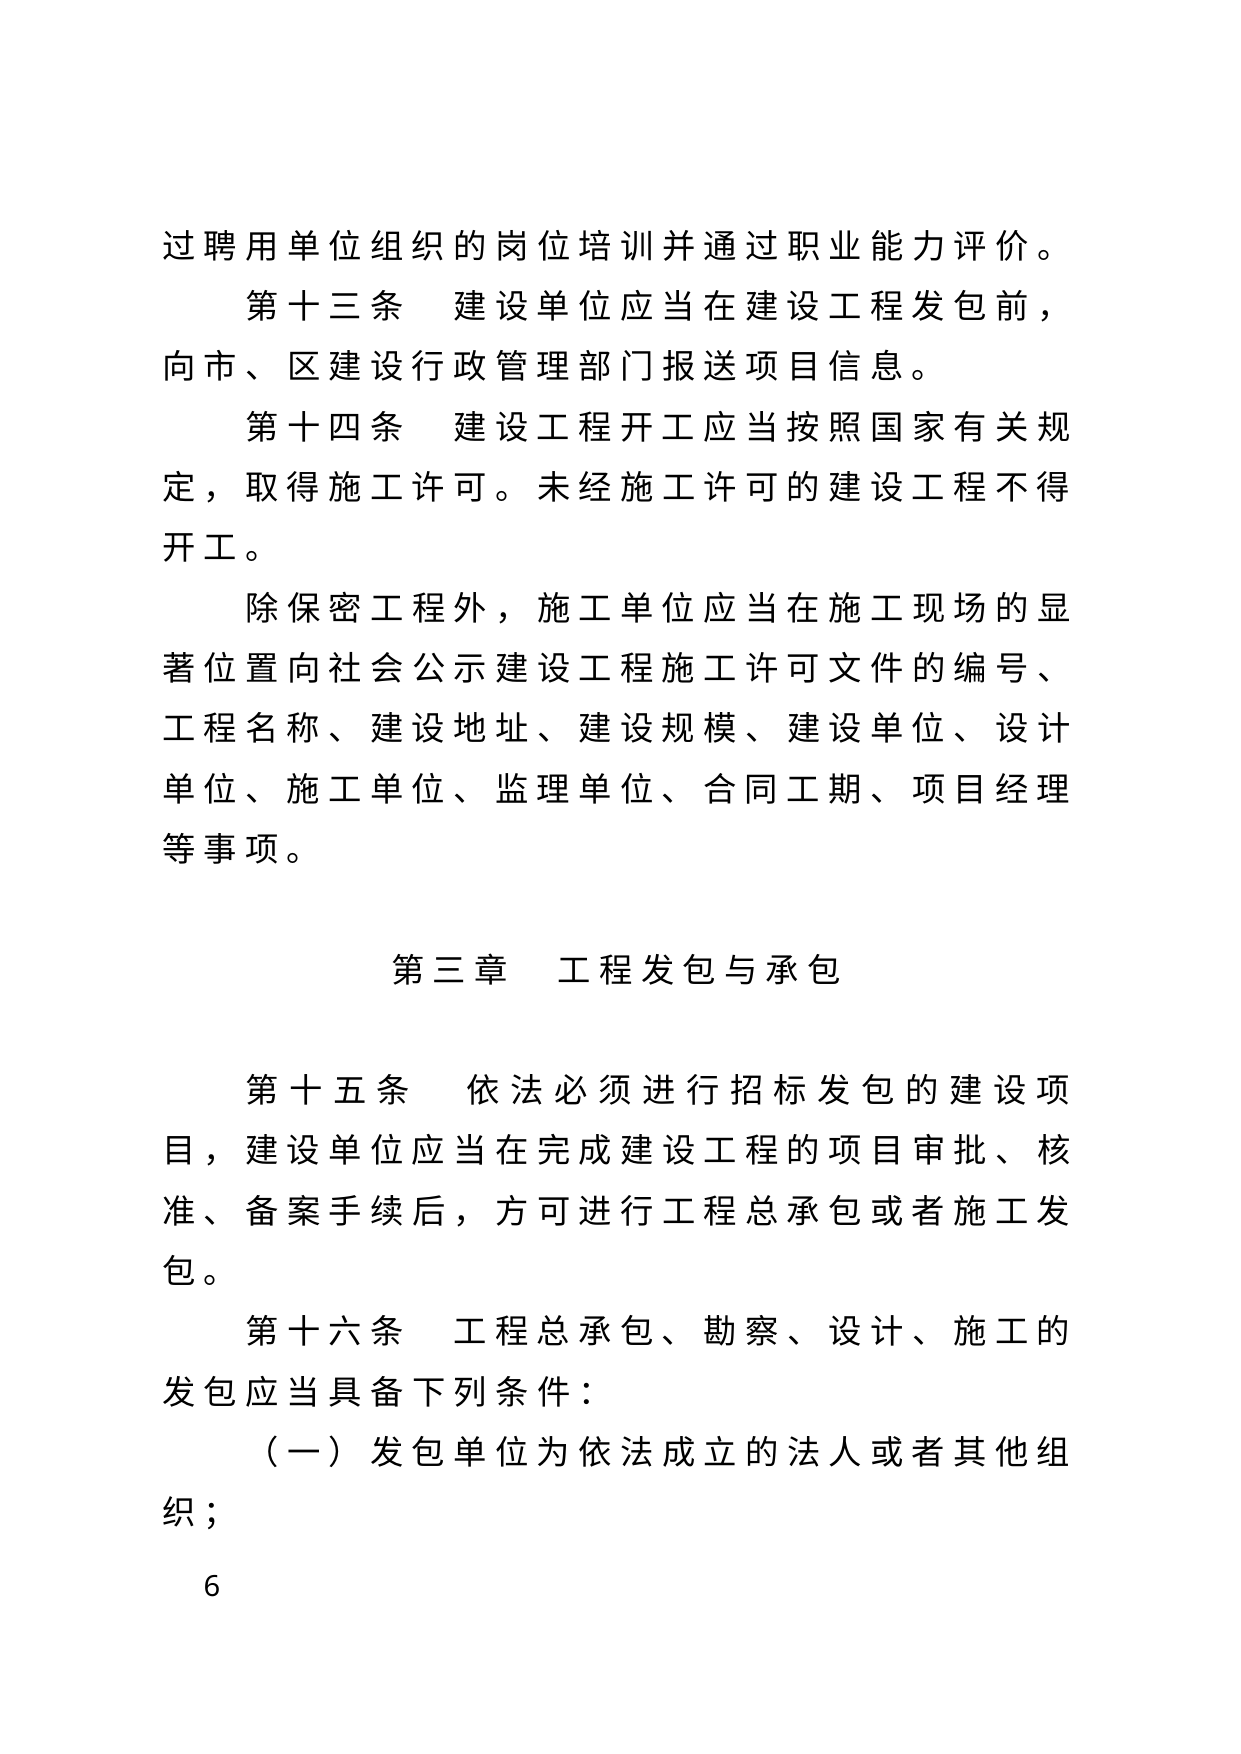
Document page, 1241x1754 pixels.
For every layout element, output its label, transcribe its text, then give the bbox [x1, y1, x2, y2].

text 第十三条 建设单位应当在建设工程发包前，向市、区建设行政管理部门报送项目信息。 [162, 274, 1078, 394]
text 第十四条 建设工程开工应当按照国家有关规定，取得施工许可。未经施工许可的建设工程不得开工。 [162, 394, 1078, 575]
text （一）发包单位为依法成立的法人或者其他组织； [162, 1420, 1078, 1540]
text 第三章 工程发包与承包 [162, 937, 1078, 998]
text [162, 213, 1078, 274]
text 除保密工程外，施工单位应当在施工现场的显著位置向社会公示建设工程施工许可文件的编号、工程名称、建设地址、建设规模、建设单位、设计单位、施工单位、监理单位、合同工期、项目经理等事项。 [162, 575, 1078, 877]
text 第十五条 依法必须进行招标发包的建设项目，建设单位应当在完成建设工程的项目审批、核准、备案手续后，方可进行工程总承包或者施工发包。 [162, 1058, 1078, 1299]
text 第十六条 工程总承包、勘察、设计、施工的发包应当具备下列条件： [162, 1299, 1078, 1420]
